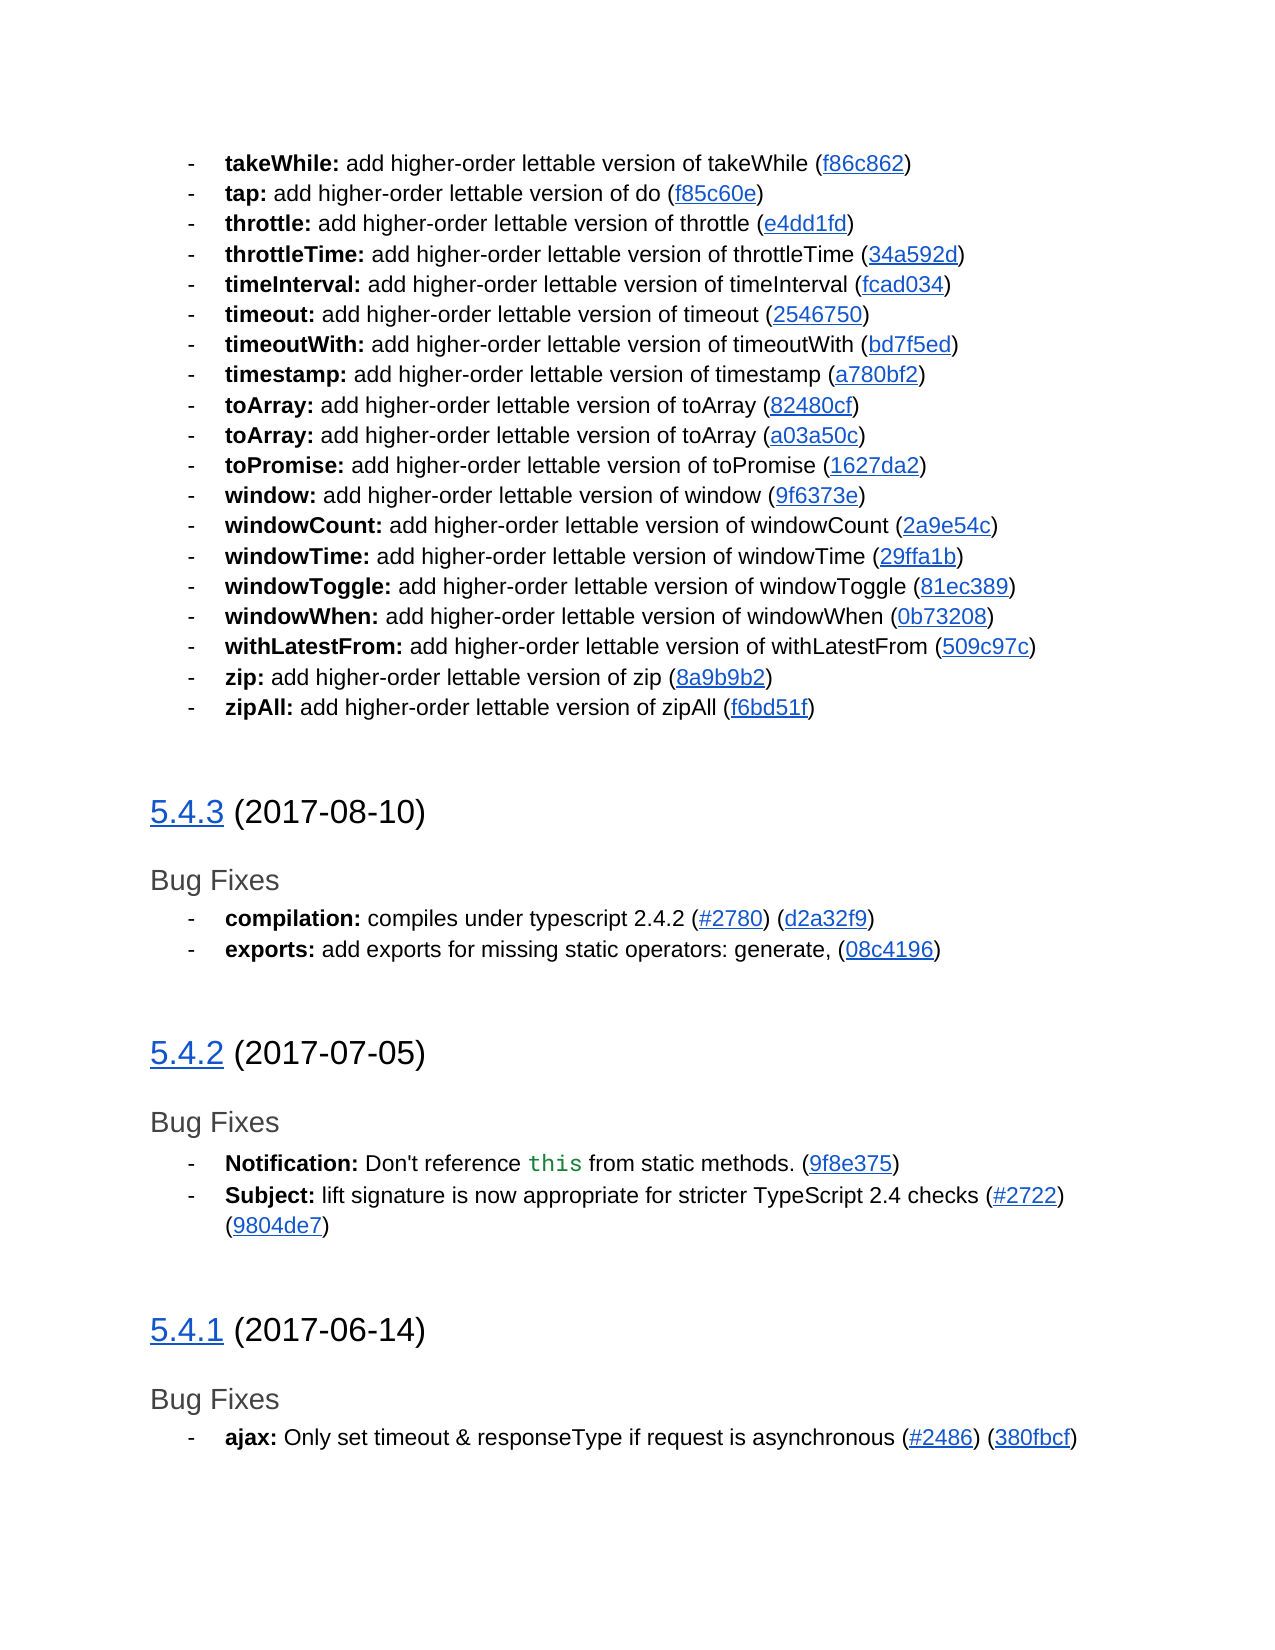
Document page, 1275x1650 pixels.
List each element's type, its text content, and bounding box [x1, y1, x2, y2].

list throttle: add higher-order lettable version of throttle (e4dd1fd) [187, 210, 1125, 237]
list compilation: compiles under typescript 2.4.2 (#2780) (d2a32f9) [187, 905, 1125, 932]
list Subject: lift signature is now appropriate for stricter TypeScript 2.4 checks (#2722) (9804de7) [187, 1182, 1125, 1238]
list timeout: add higher-order lettable version of timeout (2546750) [187, 301, 1125, 327]
list Notification: Don't reference this from static methods. (9f8e375) [187, 1147, 1125, 1177]
list toArray: add higher-order lettable version of toArray (a03a50c) [187, 422, 1125, 448]
list windowWhen: add higher-order lettable version of windowWhen (0b73208) [187, 603, 1125, 629]
list ajax: Only set timeout & responseType if request is asynchronous (#2486) (380fbcf) [187, 1423, 1125, 1450]
list windowCount: add higher-order lettable version of windowCount (2a9e54c) [187, 512, 1125, 539]
list throttleTime: add higher-order lettable version of throttleTime (34a592d) [187, 241, 1125, 267]
list zipAll: add higher-order lettable version of zipAll (f6bd51f) [187, 694, 1125, 720]
subtitle Bug Fixes [150, 1105, 1125, 1139]
subtitle 5.4.1 (2017-06-14) [150, 1310, 1125, 1348]
list timeoutWith: add higher-order lettable version of timeoutWith (bd7f5ed) [187, 331, 1125, 358]
list withLatestFrom: add higher-order lettable version of withLatestFrom (509c97c) [187, 633, 1125, 660]
list toArray: add higher-order lettable version of toArray (82480cf) [187, 392, 1125, 418]
list tap: add higher-order lettable version of do (f85c60e) [187, 180, 1125, 207]
list timestamp: add higher-order lettable version of timestamp (a780bf2) [187, 361, 1125, 388]
list timeInterval: add higher-order lettable version of timeInterval (fcad034) [187, 271, 1125, 297]
subtitle 5.4.2 (2017-07-05) [150, 1033, 1125, 1072]
list windowToggle: add higher-order lettable version of windowToggle (81ec389) [187, 573, 1125, 599]
list takeWhile: add higher-order lettable version of takeWhile (f86c862) [187, 150, 1125, 176]
list zip: add higher-order lettable version of zip (8a9b9b2) [187, 663, 1125, 690]
subtitle Bug Fixes [150, 863, 1125, 897]
subtitle 5.4.3 (2017-08-10) [150, 792, 1125, 830]
list exports: add exports for missing static operators: generate, (08c4196) [187, 936, 1125, 962]
list toPromise: add higher-order lettable version of toPromise (1627da2) [187, 452, 1125, 478]
list windowTime: add higher-order lettable version of windowTime (29ffa1b) [187, 543, 1125, 569]
subtitle Bug Fixes [150, 1382, 1125, 1415]
list window: add higher-order lettable version of window (9f6373e) [187, 482, 1125, 509]
